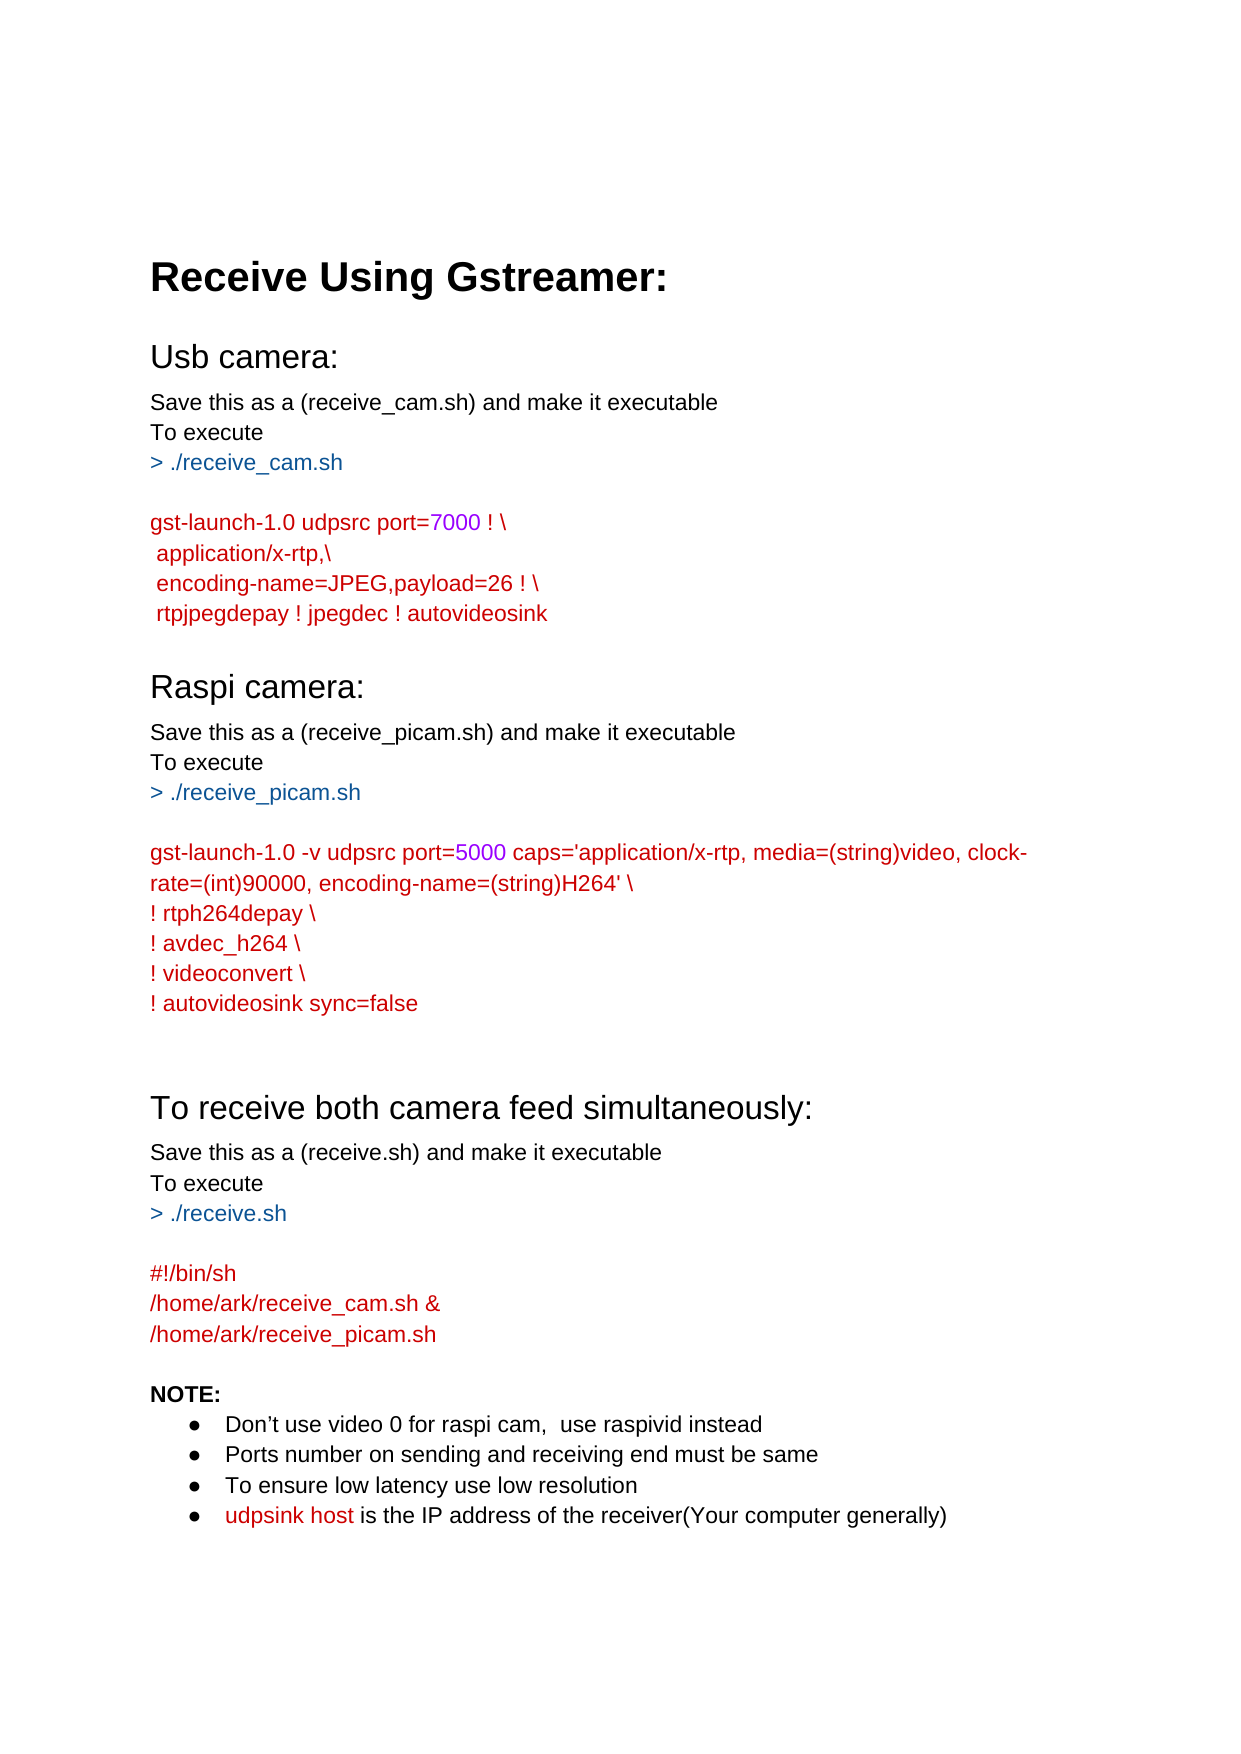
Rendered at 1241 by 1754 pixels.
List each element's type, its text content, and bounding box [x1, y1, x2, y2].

text application/x-rtp,\ [150, 539, 1090, 566]
text To execute [150, 419, 1090, 445]
text /home/ark/receive_picam.sh [150, 1321, 1090, 1347]
text > ./receive_picam.sh [150, 779, 1090, 805]
text ! autovideosink sync=false [150, 990, 1090, 1017]
subtitle To receive both camera feed simultaneously: [150, 1088, 1090, 1127]
text > ./receive_cam.sh [150, 449, 1090, 475]
text rtpjpegdepay ! jpegdec ! autovideosink [150, 600, 1090, 626]
text #!/bin/sh [150, 1260, 1090, 1286]
text To execute [150, 1169, 1090, 1196]
text Save this as a (receive_cam.sh) and make it executable [150, 388, 1090, 415]
text ! videoconvert \ [150, 960, 1090, 987]
list Ports number on sending and receiving end must be same [187, 1441, 1090, 1468]
text gst-launch-1.0 -v udpsrc port=5000 caps='application/x-rtp, media=(string)video, clock-rate=(int)90000, encoding-name=(string)H264' \ [150, 839, 1090, 896]
subtitle Usb camera: [150, 337, 1090, 376]
text To execute [150, 749, 1090, 775]
text Save this as a (receive_picam.sh) and make it executable [150, 718, 1090, 745]
text NOTE: [150, 1381, 1090, 1407]
text ! avdec_h264 \ [150, 930, 1090, 956]
text Save this as a (receive.sh) and make it executable [150, 1139, 1090, 1166]
text > ./receive.sh [150, 1200, 1090, 1226]
list udpsink host is the IP address of the receiver(Your computer generally) [187, 1502, 1090, 1528]
list To ensure low latency use low resolution [187, 1472, 1090, 1498]
subtitle Raspi camera: [150, 668, 1090, 706]
list Don’t use video 0 for raspi cam, use raspivid instead [187, 1411, 1090, 1437]
text /home/ark/receive_cam.sh & [150, 1290, 1090, 1317]
text encoding-name=JPEG,payload=26 ! \ [150, 570, 1090, 596]
subtitle Receive Using Gstreamer: [150, 252, 1090, 300]
text ! rtph264depay \ [150, 900, 1090, 926]
text gst-launch-1.0 udpsrc port=7000 ! \ [150, 509, 1090, 536]
